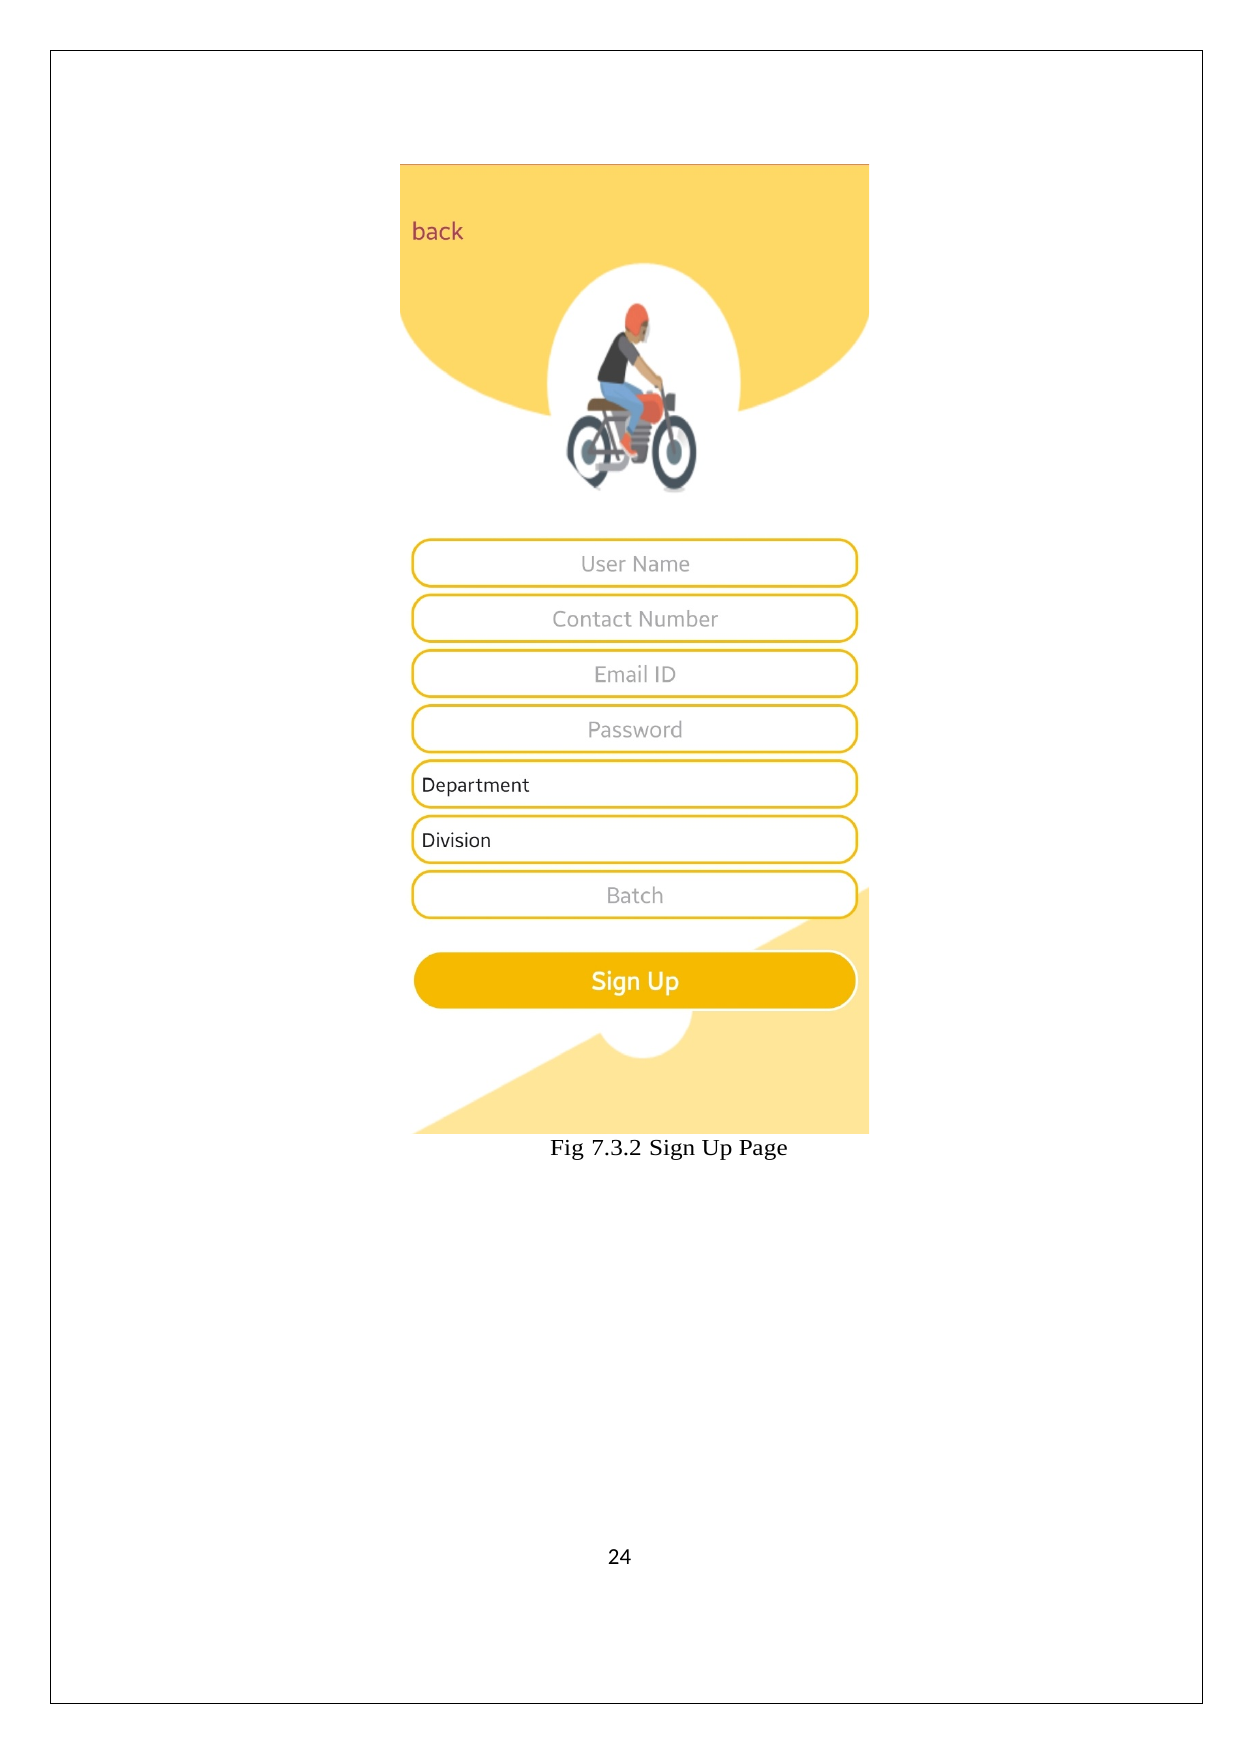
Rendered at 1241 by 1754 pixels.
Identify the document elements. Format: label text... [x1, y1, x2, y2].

picture [400, 164, 870, 1134]
text Fig 7.3.2 Sign Up Page [325, 1134, 1202, 1161]
